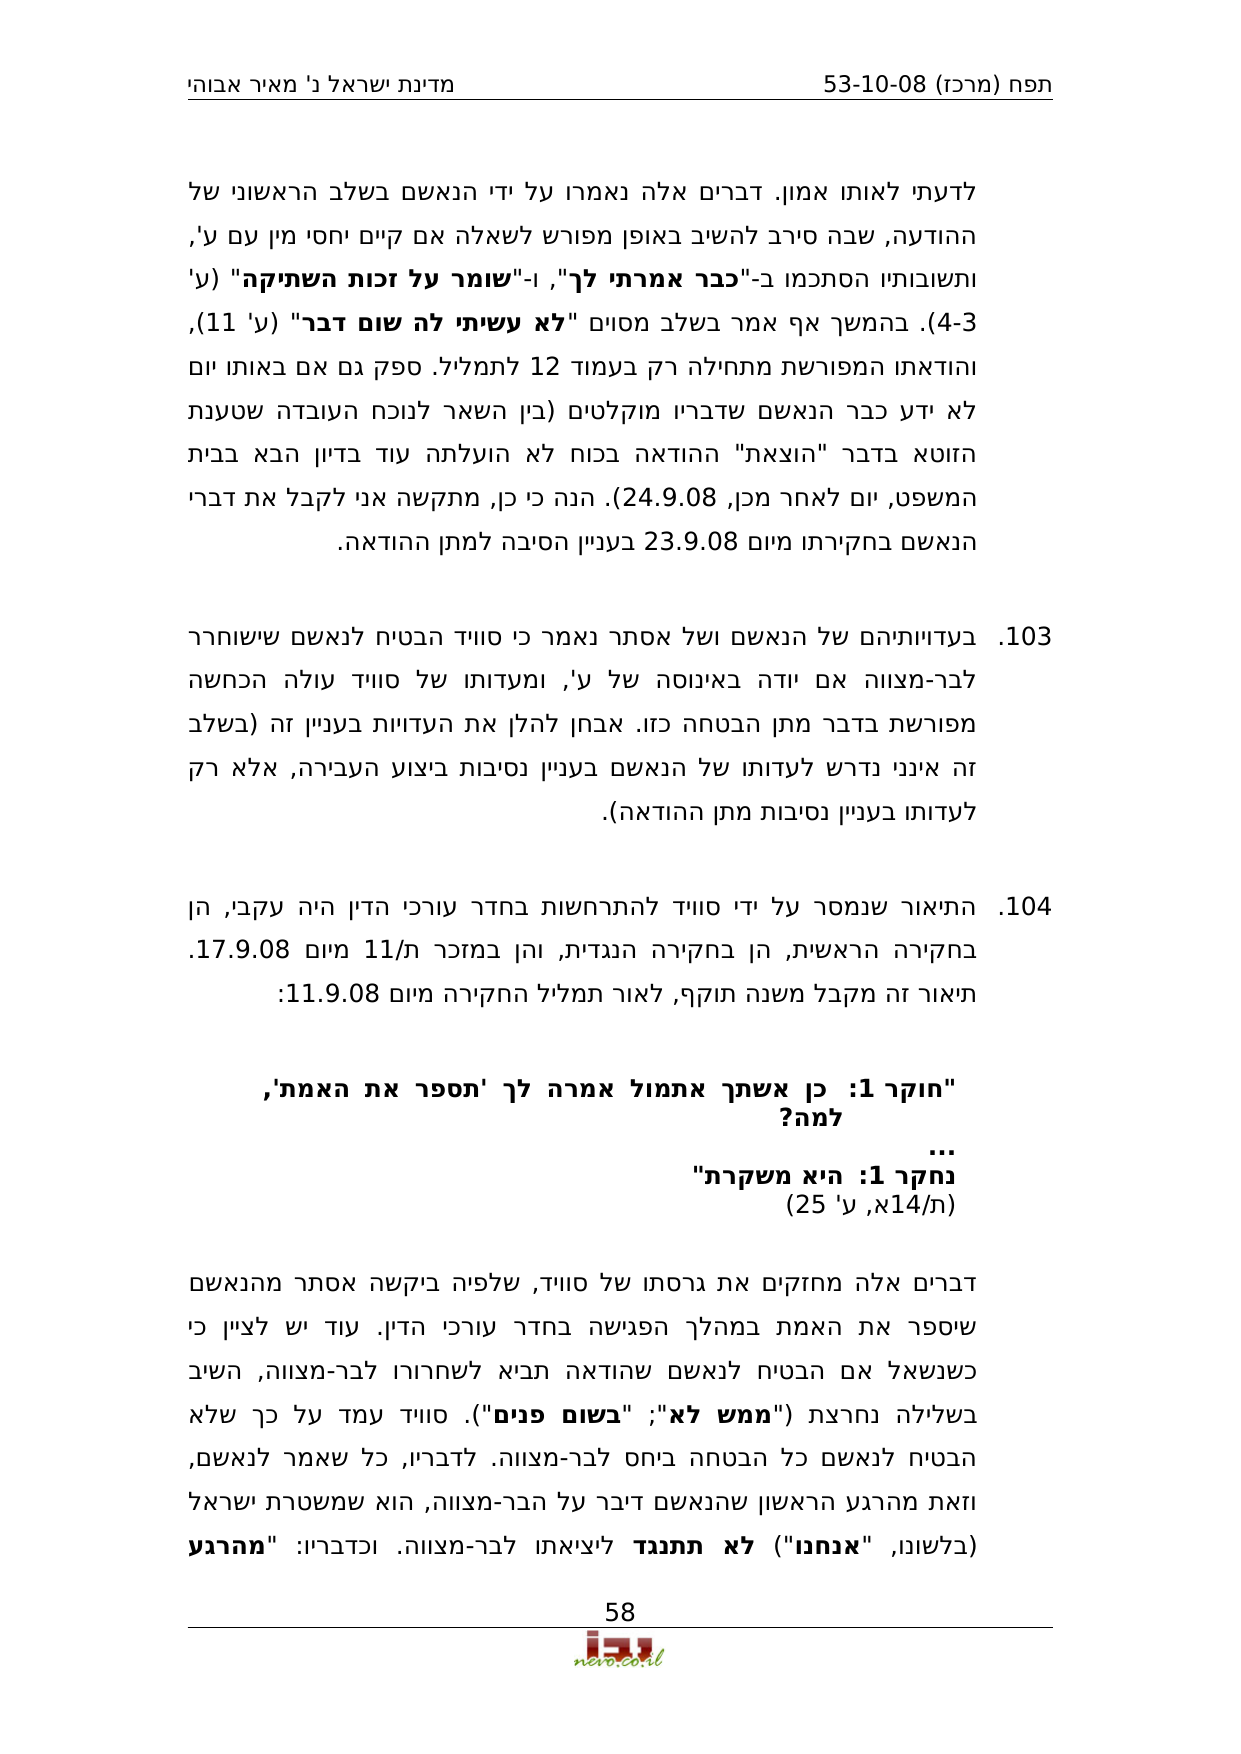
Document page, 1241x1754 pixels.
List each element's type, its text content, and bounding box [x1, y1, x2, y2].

text 103. בעדויותיהם של הנאשם ושל אסתר נאמר כי סוויד הבטיח לנאשם שישוחרר לבר-מצווה אם יודה באינוסה של ע', ומעדותו של סוויד עולה הכחשה מפורשת בדבר מתן הבטחה כזו. אבחן להלן את העדויות בעניין זה (בשלב זה אינני נדרש לעדותו של הנאשם בעניין נסיבות ביצוע העבירה, אלא רק לעדותו בעניין נסיבות מתן ההודאה). [187, 622, 1053, 826]
text 104. התיאור שנמסר על ידי סוויד להתרחשות בחדר עורכי הדין היה עקבי, הן בחקירה הראשית, הן בחקירה הנגדית, והן במזכר ת/11 מיום 17.9.08. תיאור זה מקבל משנה תוקף, לאור תמליל החקירה מיום 11.9.08: [187, 892, 1053, 1008]
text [187, 177, 978, 556]
text נחקר 1: היא משקרת" [262, 1162, 956, 1191]
text ... [262, 1132, 956, 1162]
text "חוקר 1: כן אשתך אתמול אמרה לך 'תספר את האמת', למה? [262, 1074, 956, 1132]
text (ת/14א, ע' 25) [262, 1191, 956, 1220]
picture [574, 1630, 666, 1668]
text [187, 1268, 1053, 1560]
